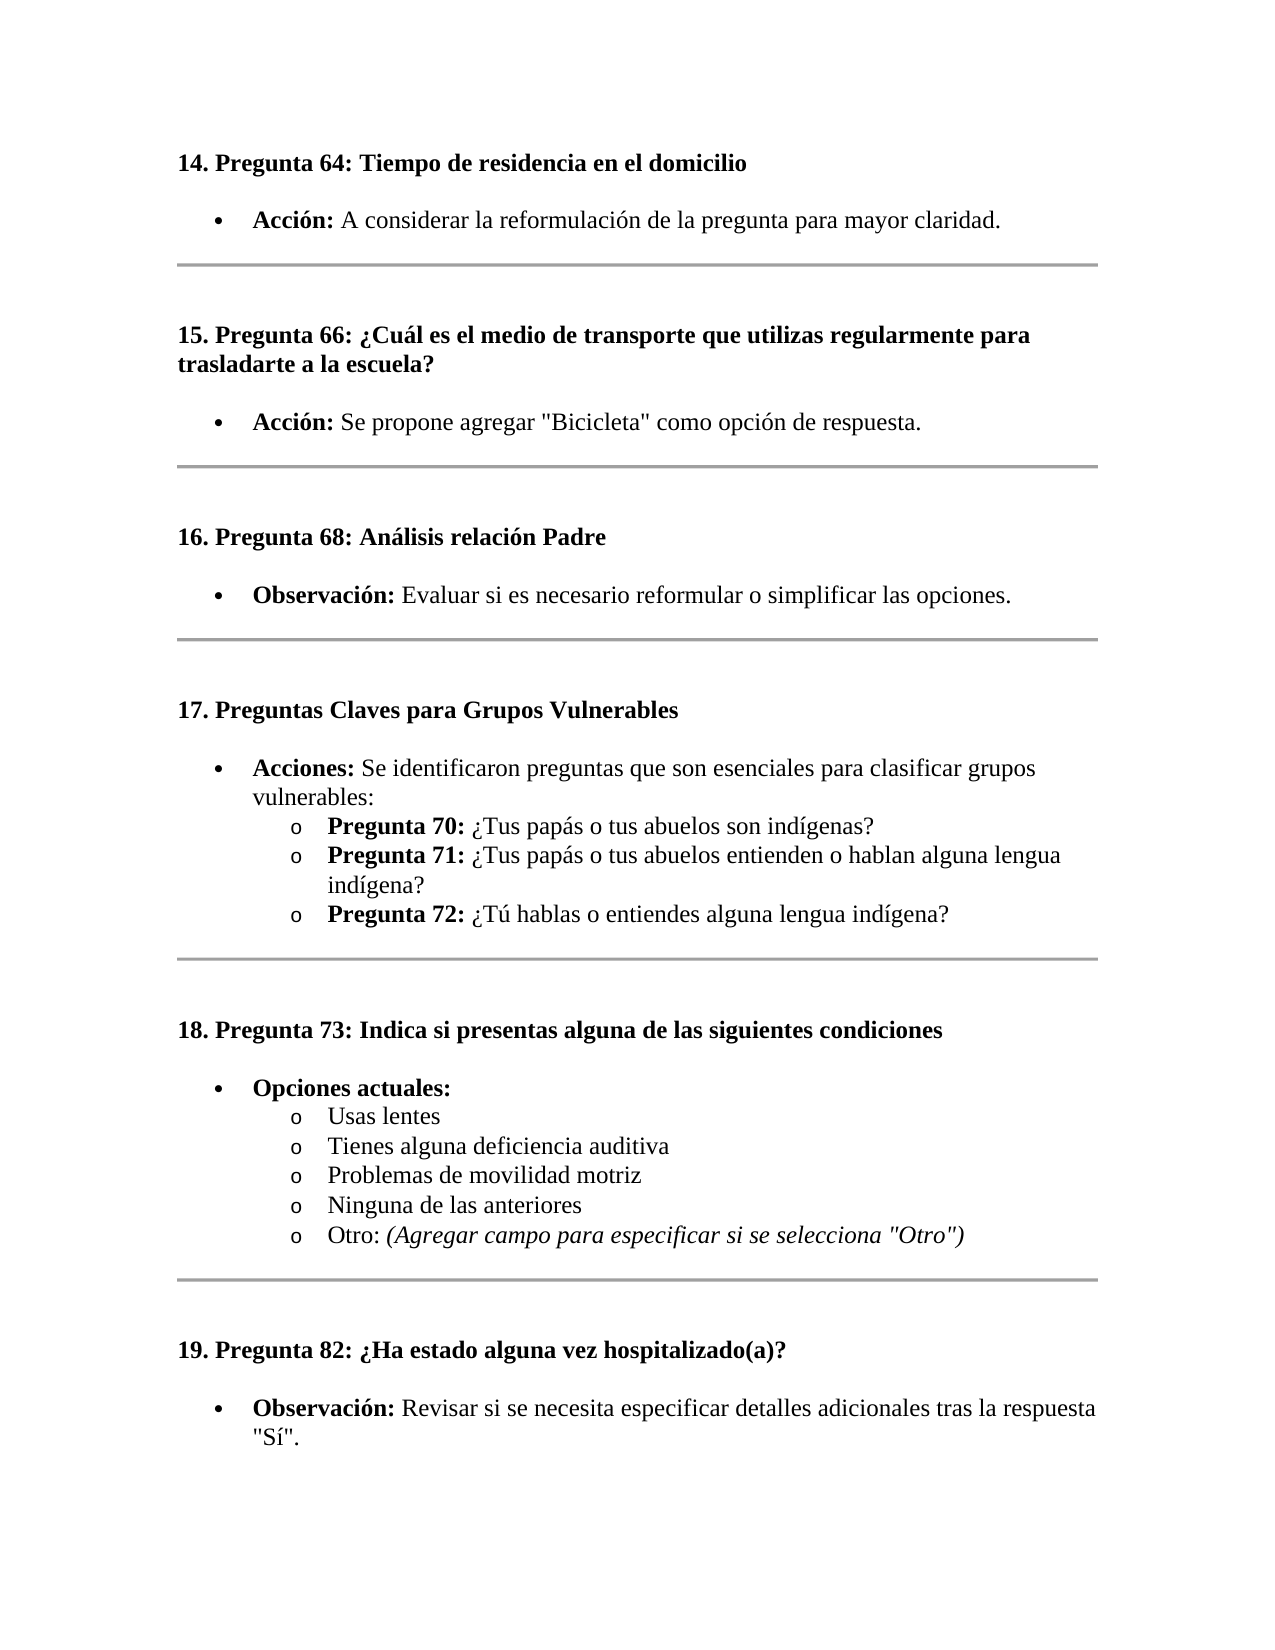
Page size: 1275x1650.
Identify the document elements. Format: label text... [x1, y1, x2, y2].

list Pregunta 70: ¿Tus papás o tus abuelos son indígenas? [290, 811, 1098, 840]
list Acción: A considerar la reformulación de la pregunta para mayor claridad. [215, 206, 1098, 234]
text 18. Pregunta 73: Indica si presentas alguna de las siguientes condiciones [177, 1015, 1098, 1043]
text 15. Pregunta 66: ¿Cuál es el medio de transporte que utilizas regularmente para trasladarte a la escuela? [177, 321, 1098, 378]
list Observación: Revisar si se necesita especificar detalles adicionales tras la respuesta "Sí". [215, 1393, 1098, 1451]
list Tienes alguna deficiencia auditiva [290, 1131, 1098, 1161]
list Acciones: Se identificaron preguntas que son esenciales para clasificar grupos vulnerables: [215, 753, 1098, 811]
text 17. Preguntas Claves para Grupos Vulnerables [177, 695, 1098, 724]
list Observación: Evaluar si es necesario reformular o simplificar las opciones. [215, 580, 1098, 609]
list Otro: (Agregar campo para especificar si se selecciona "Otro") [290, 1220, 1098, 1249]
list Pregunta 71: ¿Tus papás o tus abuelos entienden o hablan alguna lengua indígena? [290, 840, 1098, 899]
list Usas lentes [290, 1101, 1098, 1131]
text 14. Pregunta 64: Tiempo de residencia en el domicilio [177, 148, 1098, 176]
list Opciones actuales: [215, 1073, 1098, 1101]
list Ninguna de las anteriores [290, 1190, 1098, 1220]
list Problemas de movilidad motriz [290, 1161, 1098, 1190]
list Acción: Se propone agregar "Bicicleta" como opción de respuesta. [215, 407, 1098, 436]
list Pregunta 72: ¿Tú hablas o entiendes alguna lengua indígena? [290, 899, 1098, 928]
text 19. Pregunta 82: ¿Ha estado alguna vez hospitalizado(a)? [177, 1336, 1098, 1364]
text 16. Pregunta 68: Análisis relación Padre [177, 522, 1098, 551]
